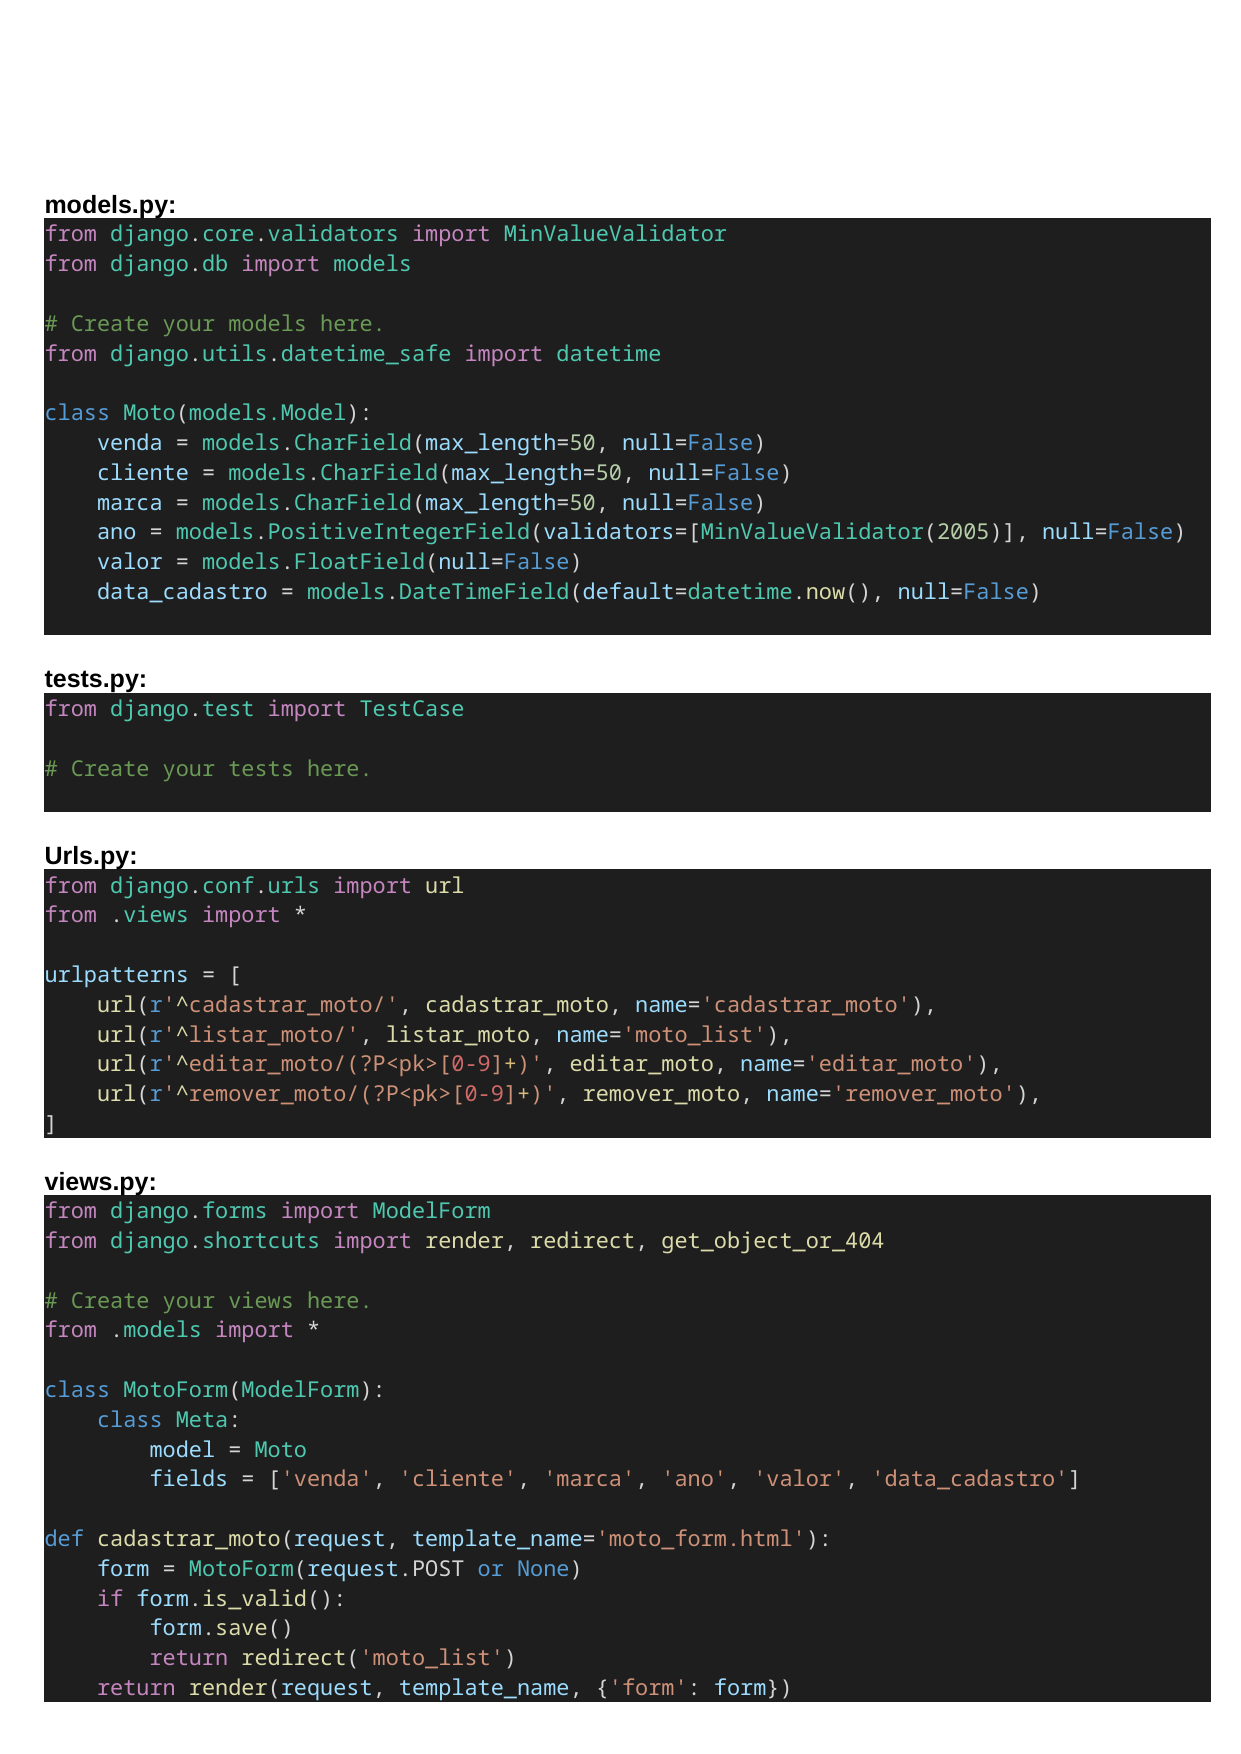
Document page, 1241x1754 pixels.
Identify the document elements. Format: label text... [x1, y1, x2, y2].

list models.py: [44, 189, 1211, 218]
text model = Moto [44, 1433, 1211, 1463]
text class MotoForm(ModelForm): [44, 1374, 1211, 1404]
text def cadastrar_moto(request, template_name='moto_form.html'): [44, 1523, 1211, 1553]
text from django.db import models [44, 248, 1211, 278]
text from django.test import TestCase [44, 693, 1211, 723]
list views.py: [44, 1166, 1211, 1195]
text return redirect('moto_list') [44, 1642, 1211, 1672]
text url(r'^remover_moto/(?P<pk>[0-9]+)', remover_moto, name='remover_moto'), [44, 1078, 1211, 1108]
list tests.py: [44, 664, 1211, 693]
text fields = ['venda', 'cliente', 'marca', 'ano', 'valor', 'data_cadastro'] [44, 1463, 1211, 1493]
text url(r'^cadastrar_moto/', cadastrar_moto, name='cadastrar_moto'), [44, 989, 1211, 1018]
text from django.core.validators import MinValueValidator [44, 218, 1211, 248]
text from django.forms import ModelForm [44, 1195, 1211, 1225]
text ano = models.PositiveIntegerField(validators=[MinValueValidator(2005)], null=False) [44, 516, 1211, 546]
text from django.utils.datetime_safe import datetime [44, 337, 1211, 367]
text valor = models.FloatField(null=False) [44, 546, 1211, 576]
text url(r'^editar_moto/(?P<pk>[0-9]+)', editar_moto, name='editar_moto'), [44, 1048, 1211, 1078]
text ] [44, 1108, 1211, 1138]
text return render(request, template_name, {'form': form}) [44, 1672, 1211, 1702]
text # Create your tests here. [44, 752, 1211, 782]
text # Create your models here. [44, 308, 1211, 337]
text from django.conf.urls import url [44, 869, 1211, 899]
text class Meta: [44, 1404, 1211, 1433]
text from .views import * [44, 899, 1211, 929]
text form = MotoForm(request.POST or None) [44, 1553, 1211, 1582]
text class Moto(models.Model): [44, 397, 1211, 427]
text if form.is_valid(): [44, 1582, 1211, 1612]
text urlpatterns = [ [44, 959, 1211, 989]
text venda = models.CharField(max_length=50, null=False) [44, 427, 1211, 457]
list Urls.py: [44, 841, 1211, 869]
text from .models import * [44, 1314, 1211, 1344]
text marca = models.CharField(max_length=50, null=False) [44, 486, 1211, 516]
text url(r'^listar_moto/', listar_moto, name='moto_list'), [44, 1018, 1211, 1048]
text from django.shortcuts import render, redirect, get_object_or_404 [44, 1225, 1211, 1255]
text cliente = models.CharField(max_length=50, null=False) [44, 457, 1211, 486]
text data_cadastro = models.DateTimeField(default=datetime.now(), null=False) [44, 576, 1211, 606]
text # Create your views here. [44, 1284, 1211, 1314]
text form.save() [44, 1612, 1211, 1642]
